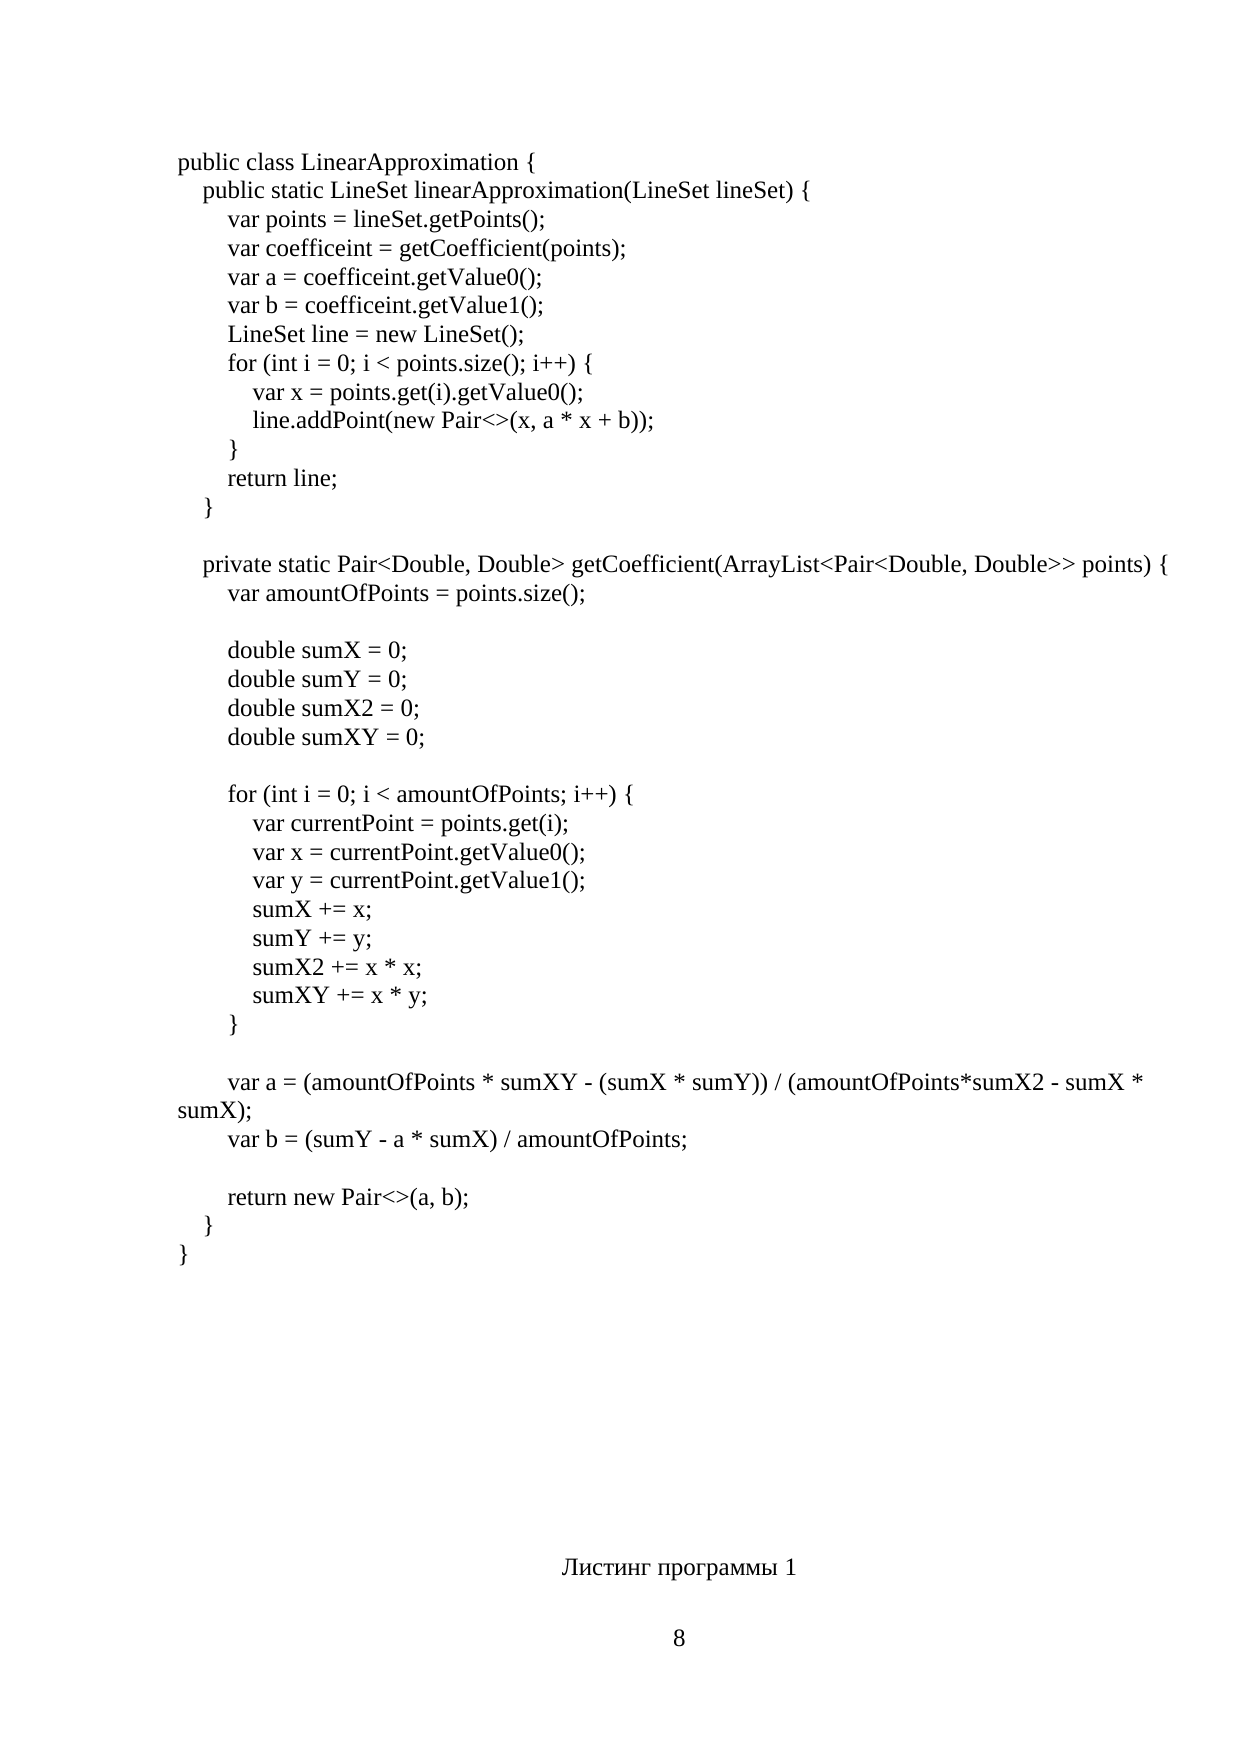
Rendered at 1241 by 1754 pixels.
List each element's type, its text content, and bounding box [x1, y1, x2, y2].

text line.addPoint(new Pair<>(x, a * x + b)); [177, 406, 1181, 434]
text for (int i = 0; i < points.size(); i++) { [177, 348, 1181, 377]
text Листинг программы 1 [177, 1552, 1181, 1581]
text } [177, 1009, 1181, 1038]
text double sumX2 = 0; [177, 693, 1181, 722]
text return new Pair<>(a, b); [177, 1182, 1181, 1211]
text var currentPoint = points.get(i); [177, 808, 1181, 837]
text sumY += y; [177, 923, 1181, 952]
text double sumY = 0; [177, 664, 1181, 693]
text var a = (amountOfPoints * sumXY - (sumX * sumY)) / (amountOfPoints*sumX2 - sumX * sumX); [177, 1067, 1181, 1124]
text } [177, 492, 1181, 521]
text var points = lineSet.getPoints(); [177, 204, 1181, 233]
text double sumXY = 0; [177, 722, 1181, 751]
text sumX += x; [177, 894, 1181, 923]
text public class LinearApproximation { [177, 147, 1181, 176]
text } [177, 1211, 1181, 1239]
text double sumX = 0; [177, 636, 1181, 664]
text var x = points.get(i).getValue0(); [177, 377, 1181, 406]
text var a = coefficeint.getValue0(); [177, 262, 1181, 291]
text var x = currentPoint.getValue0(); [177, 837, 1181, 866]
text sumX2 += x * x; [177, 952, 1181, 981]
text var b = (sumY - a * sumX) / amountOfPoints; [177, 1124, 1181, 1153]
text LineSet line = new LineSet(); [177, 319, 1181, 348]
text sumXY += x * y; [177, 981, 1181, 1009]
text private static Pair<Double, Double> getСoefficient(ArrayList<Pair<Double, Double>> points) { [177, 549, 1181, 578]
text return line; [177, 463, 1181, 492]
text var amountOfPoints = points.size(); [177, 578, 1181, 607]
text } [177, 1239, 1181, 1268]
text for (int i = 0; i < amountOfPoints; i++) { [177, 779, 1181, 808]
text var coefficeint = getСoefficient(points); [177, 233, 1181, 262]
text public static LineSet linearApproximation(LineSet lineSet) { [177, 176, 1181, 204]
text } [177, 434, 1181, 463]
text var y = currentPoint.getValue1(); [177, 866, 1181, 894]
text var b = coefficeint.getValue1(); [177, 291, 1181, 319]
